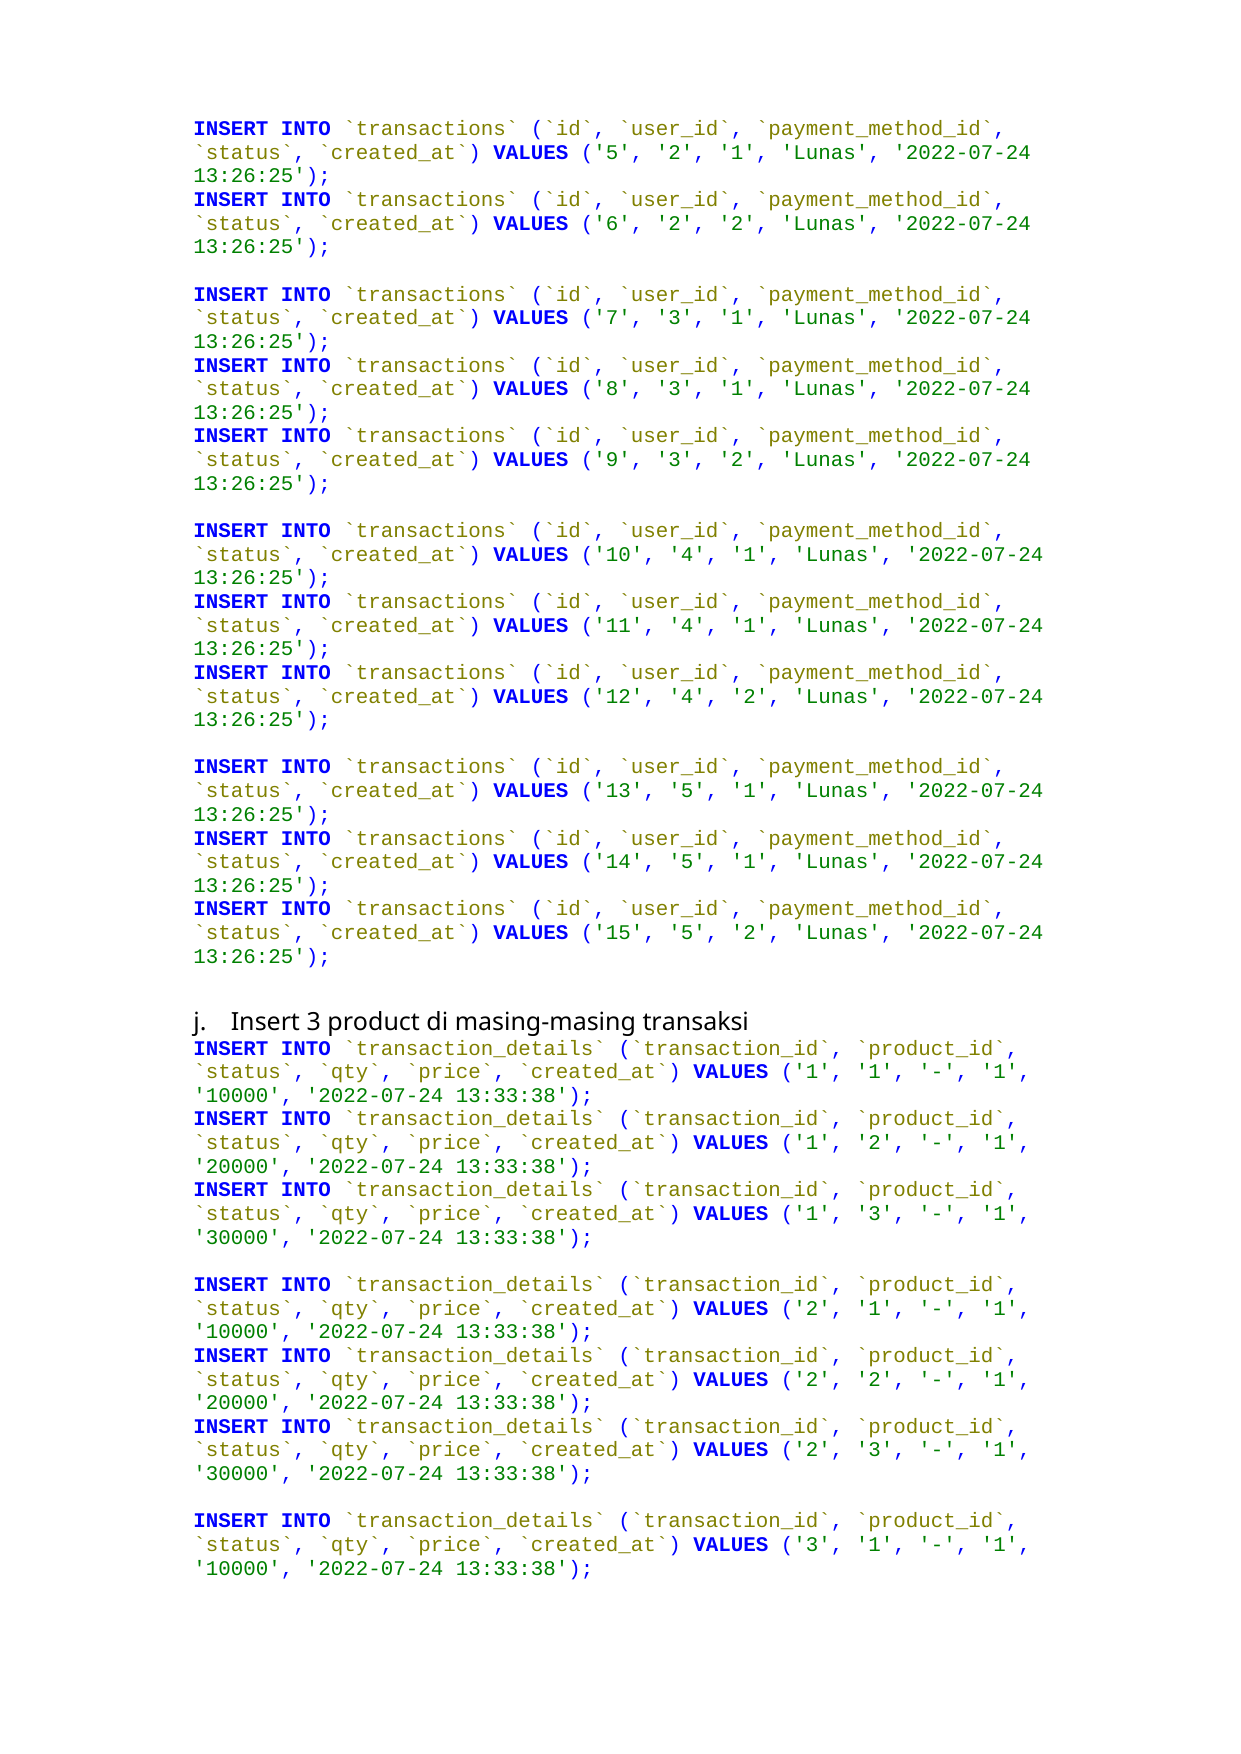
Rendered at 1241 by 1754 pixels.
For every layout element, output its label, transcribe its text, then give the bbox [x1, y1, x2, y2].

text INSERT INTO `transaction_details` (`transaction_id`, `product_id`, `status`, `qty`, `price`, `created_at`) VALUES ('3', '1', '-', '1', '10000', '2022-07-24 13:33:38'); [193, 1510, 1122, 1581]
text INSERT INTO `transactions` (`id`, `user_id`, `payment_method_id`, `status`, `created_at`) VALUES ('7', '3', '1', 'Lunas', '2022-07-24 13:26:25'); [193, 284, 1122, 354]
text INSERT INTO `transactions` (`id`, `user_id`, `payment_method_id`, `status`, `created_at`) VALUES ('13', '5', '1', 'Lunas', '2022-07-24 13:26:25'); [193, 757, 1122, 827]
text INSERT INTO `transaction_details` (`transaction_id`, `product_id`, `status`, `qty`, `price`, `created_at`) VALUES ('1', '3', '-', '1', '30000', '2022-07-24 13:33:38'); [193, 1179, 1122, 1250]
text INSERT INTO `transaction_details` (`transaction_id`, `product_id`, `status`, `qty`, `price`, `created_at`) VALUES ('2', '1', '-', '1', '10000', '2022-07-24 13:33:38'); [193, 1274, 1122, 1345]
text INSERT INTO `transaction_details` (`transaction_id`, `product_id`, `status`, `qty`, `price`, `created_at`) VALUES ('2', '2', '-', '1', '20000', '2022-07-24 13:33:38'); [193, 1345, 1122, 1416]
text INSERT INTO `transaction_details` (`transaction_id`, `product_id`, `status`, `qty`, `price`, `created_at`) VALUES ('1', '1', '-', '1', '10000', '2022-07-24 13:33:38'); [193, 1037, 1122, 1108]
text INSERT INTO `transactions` (`id`, `user_id`, `payment_method_id`, `status`, `created_at`) VALUES ('6', '2', '2', 'Lunas', '2022-07-24 13:26:25'); [193, 189, 1122, 260]
text INSERT INTO `transactions` (`id`, `user_id`, `payment_method_id`, `status`, `created_at`) VALUES ('10', '4', '1', 'Lunas', '2022-07-24 13:26:25'); [193, 520, 1122, 591]
text INSERT INTO `transactions` (`id`, `user_id`, `payment_method_id`, `status`, `created_at`) VALUES ('12', '4', '2', 'Lunas', '2022-07-24 13:26:25'); [193, 662, 1122, 733]
text INSERT INTO `transactions` (`id`, `user_id`, `payment_method_id`, `status`, `created_at`) VALUES ('9', '3', '2', 'Lunas', '2022-07-24 13:26:25'); [193, 426, 1122, 496]
text INSERT INTO `transactions` (`id`, `user_id`, `payment_method_id`, `status`, `created_at`) VALUES ('11', '4', '1', 'Lunas', '2022-07-24 13:26:25'); [193, 591, 1122, 662]
text INSERT INTO `transaction_details` (`transaction_id`, `product_id`, `status`, `qty`, `price`, `created_at`) VALUES ('1', '2', '-', '1', '20000', '2022-07-24 13:33:38'); [193, 1108, 1122, 1179]
text INSERT INTO `transaction_details` (`transaction_id`, `product_id`, `status`, `qty`, `price`, `created_at`) VALUES ('2', '3', '-', '1', '30000', '2022-07-24 13:33:38'); [193, 1416, 1122, 1487]
list Insert 3 product di masing-masing transaksi [193, 1003, 1122, 1037]
text INSERT INTO `transactions` (`id`, `user_id`, `payment_method_id`, `status`, `created_at`) VALUES ('8', '3', '1', 'Lunas', '2022-07-24 13:26:25'); [193, 354, 1122, 426]
text INSERT INTO `transactions` (`id`, `user_id`, `payment_method_id`, `status`, `created_at`) VALUES ('14', '5', '1', 'Lunas', '2022-07-24 13:26:25'); [193, 827, 1122, 898]
text INSERT INTO `transactions` (`id`, `user_id`, `payment_method_id`, `status`, `created_at`) VALUES ('15', '5', '2', 'Lunas', '2022-07-24 13:26:25'); [193, 898, 1122, 969]
text INSERT INTO `transactions` (`id`, `user_id`, `payment_method_id`, `status`, `created_at`) VALUES ('5', '2', '1', 'Lunas', '2022-07-24 13:26:25'); [193, 118, 1122, 189]
